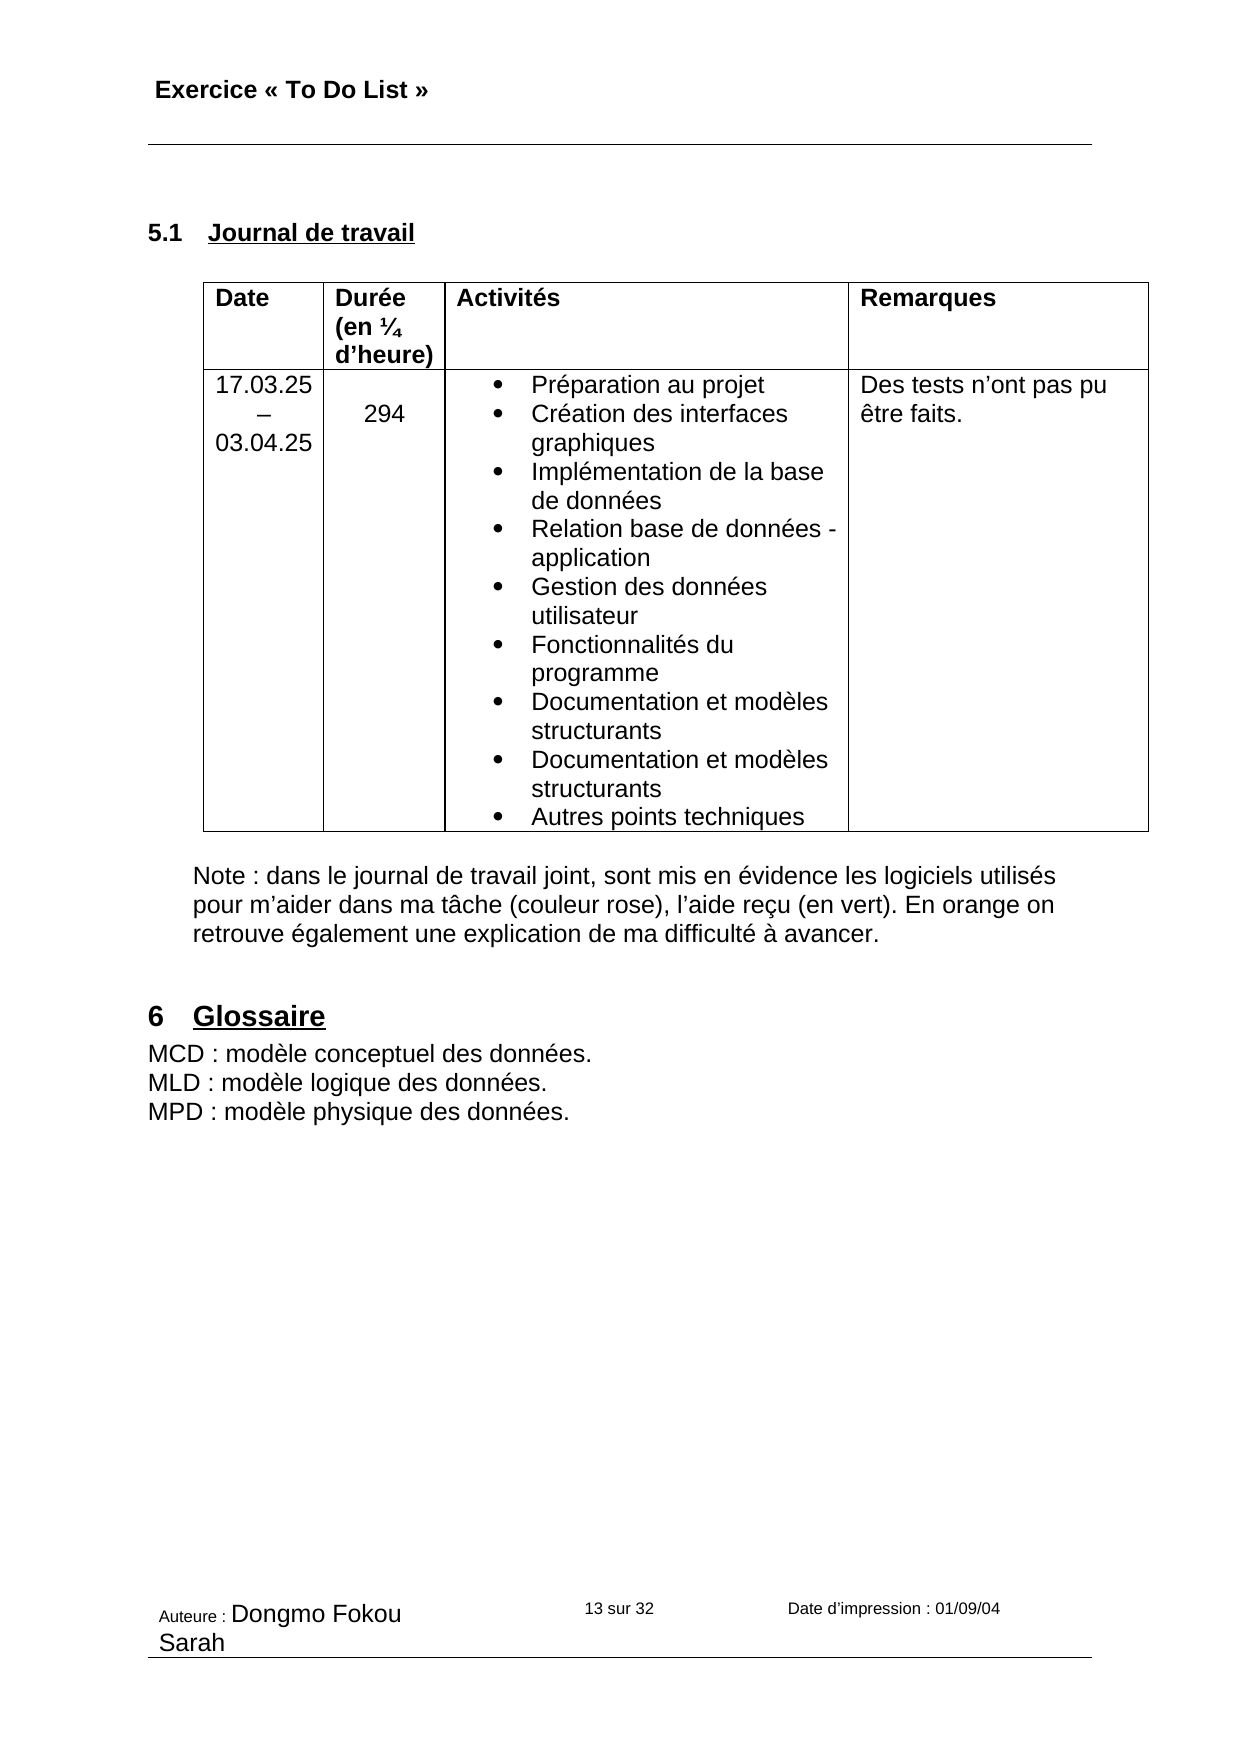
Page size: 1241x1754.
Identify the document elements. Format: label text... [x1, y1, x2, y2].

subtitle Journal de travail [148, 218, 1092, 247]
table_header Durée (en ¼ d’heure) [324, 283, 444, 369]
table_cell Des tests n’ont pas pu être faits. [849, 370, 1148, 831]
text MLD : modèle logique des données. [148, 1068, 1092, 1097]
table_header Activités [446, 283, 848, 369]
table_cell 294 [324, 370, 444, 831]
subtitle Glossaire [148, 999, 1092, 1033]
text Note : dans le journal de travail joint, sont mis en évidence les logiciels utilisés pour m’aider dans ma tâche (couleur rose), l’aide reçu (en vert). En orange on retrouve également une explication de ma difficulté à avancer. [193, 861, 1092, 947]
table_header Remarques [849, 283, 1148, 369]
table_cell 17.03.25 – 03.04.25 [204, 370, 323, 831]
table_cell Préparation au projet Création des interfaces graphiques Implémentation de la base de données Relation base de données - application Gestion des données utilisateur Fonctionnalités du programme Documentation et modèles structurants Documentation et modèles structurants Autres points techniques [446, 370, 848, 831]
text MPD : modèle physique des données. [148, 1097, 1092, 1125]
table_header Date [204, 283, 323, 369]
text MCD : modèle conceptuel des données. [148, 1039, 1092, 1068]
